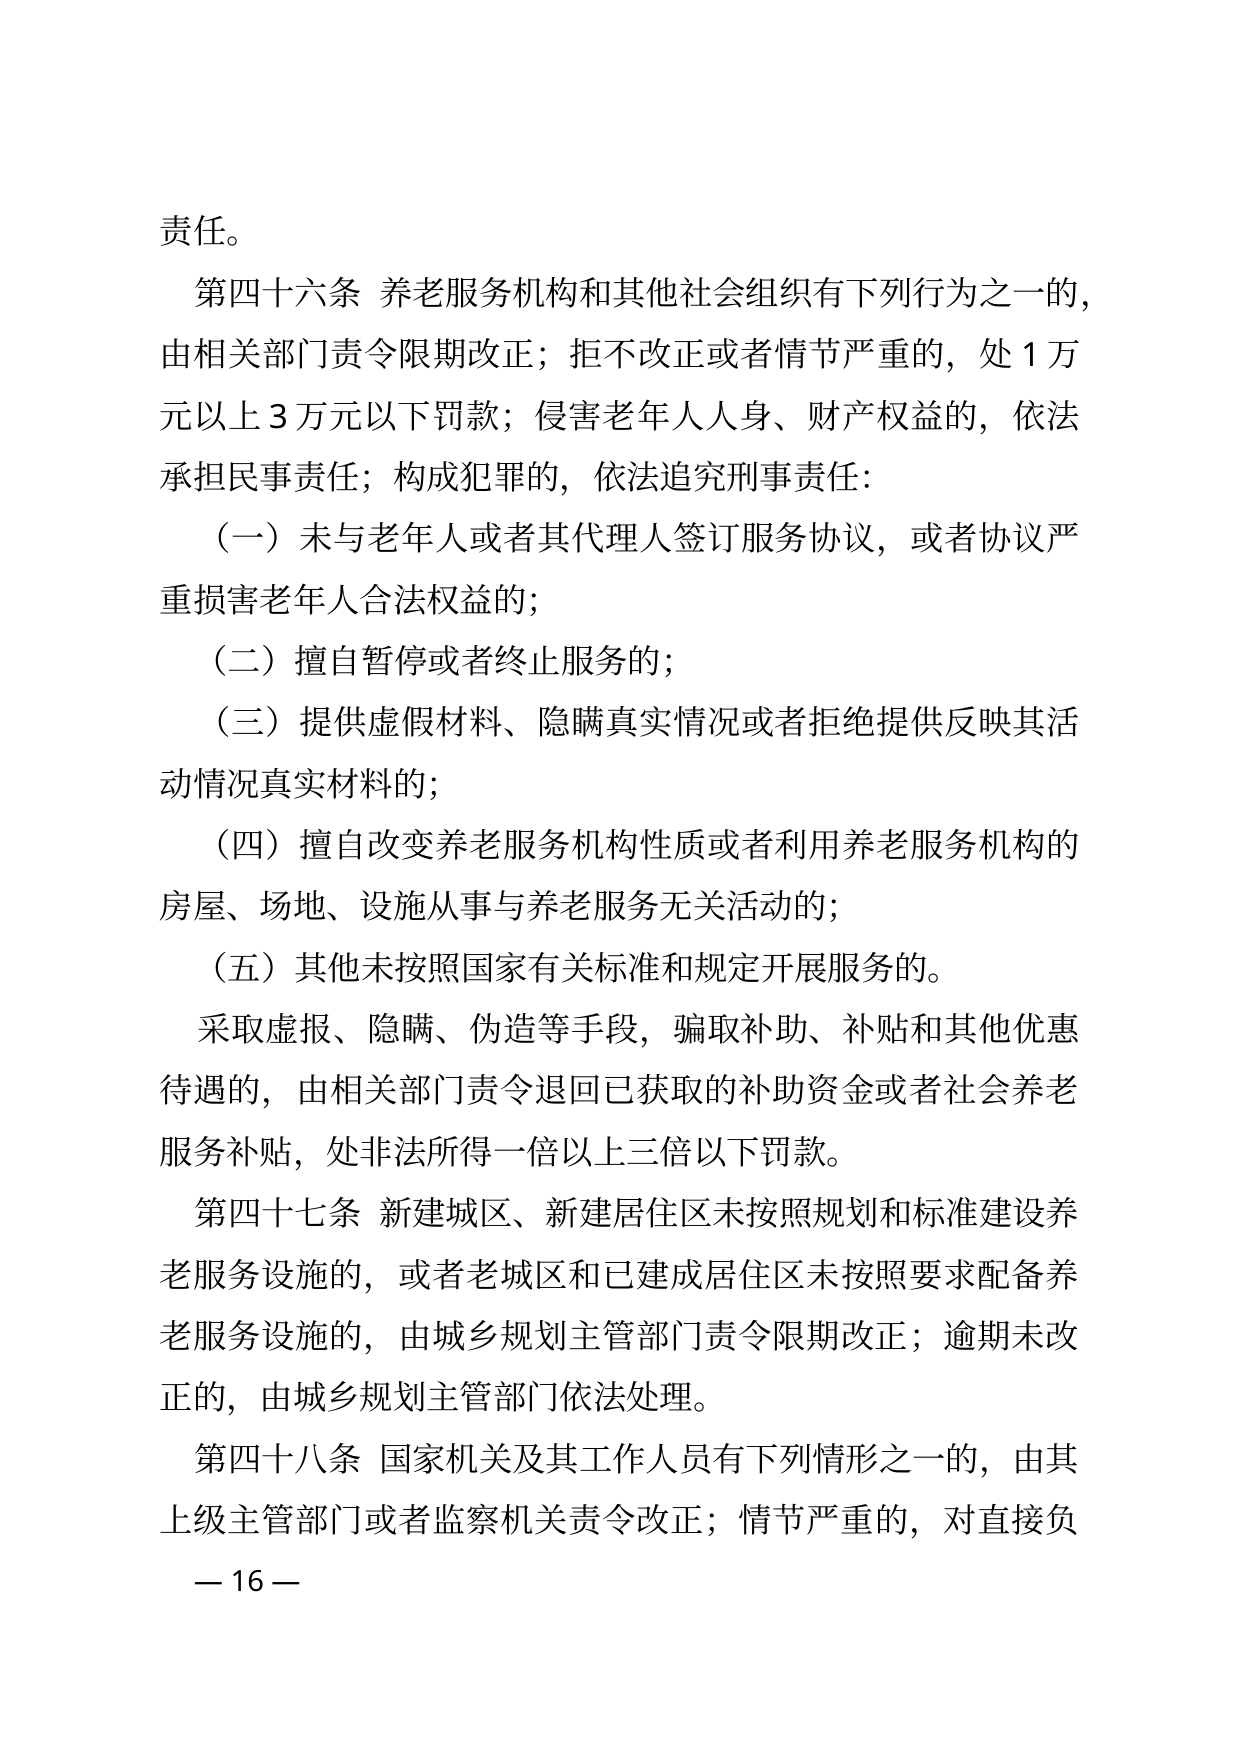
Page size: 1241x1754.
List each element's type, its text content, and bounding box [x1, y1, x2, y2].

text （三）提供虚假材料、隐瞒真实情况或者拒绝提供反映其活动情况真实材料的； [159, 686, 1081, 808]
text （二）擅自暂停或者终止服务的； [159, 624, 1081, 686]
text 第四十六条 养老服务机构和其他社会组织有下列行为之一的，由相关部门责令限期改正；拒不改正或者情节严重的，处1万元以上3万元以下罚款；侵害老年人人身、财产权益的，依法承担民事责任；构成犯罪的，依法追究刑事责任： [159, 256, 1081, 502]
text （五）其他未按照国家有关标准和规定开展服务的。 [159, 931, 1081, 992]
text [159, 195, 1081, 256]
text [159, 1422, 1081, 1545]
text （一）未与老年人或者其代理人签订服务协议，或者协议严重损害老年人合法权益的； [159, 502, 1081, 624]
text 采取虚报、隐瞒、伪造等手段，骗取补助、补贴和其他优惠待遇的，由相关部门责令退回已获取的补助资金或者社会养老服务补贴，处非法所得一倍以上三倍以下罚款。 [159, 992, 1081, 1177]
text 第四十七条 新建城区、新建居住区未按照规划和标准建设养老服务设施的，或者老城区和已建成居住区未按照要求配备养老服务设施的，由城乡规划主管部门责令限期改正；逾期未改正的，由城乡规划主管部门依法处理。 [159, 1177, 1081, 1422]
text （四）擅自改变养老服务机构性质或者利用养老服务机构的房屋、场地、设施从事与养老服务无关活动的； [159, 808, 1081, 931]
